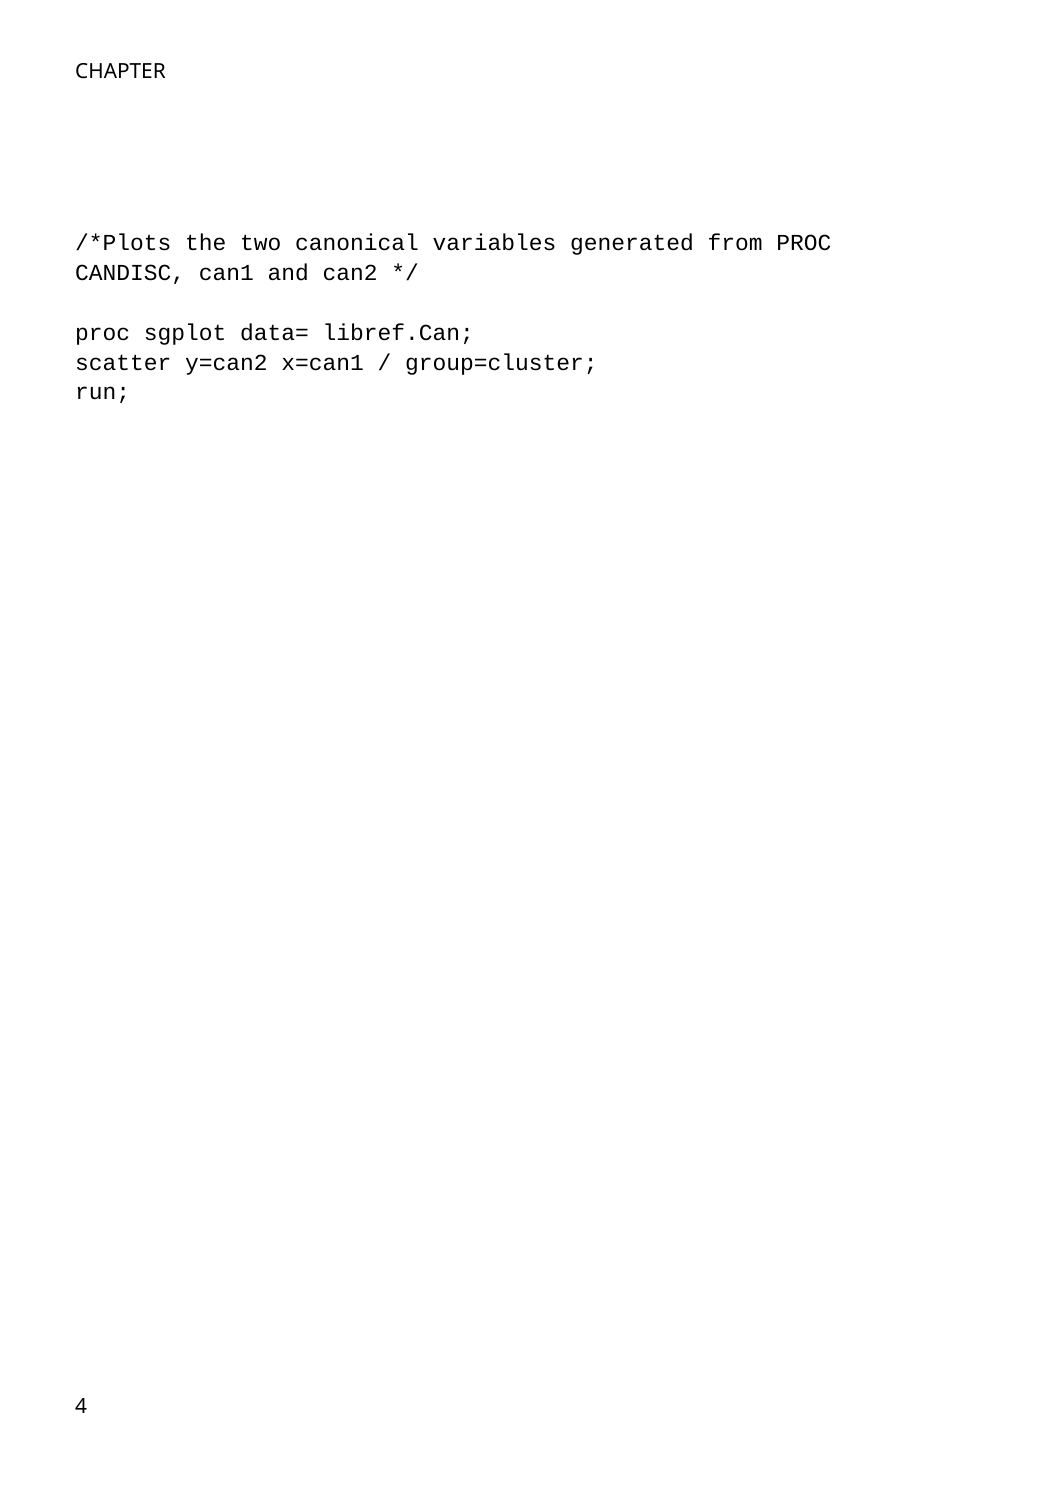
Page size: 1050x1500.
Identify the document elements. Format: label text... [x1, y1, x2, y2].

text proc sgplot data= libref.Can; [75, 321, 937, 347]
text /*Plots the two canonical variables generated from PROC CANDISC, can1 and can2 */ [75, 232, 937, 287]
text run; [75, 381, 937, 407]
text scatter y=can2 x=can1 / group=cluster; [75, 351, 937, 377]
